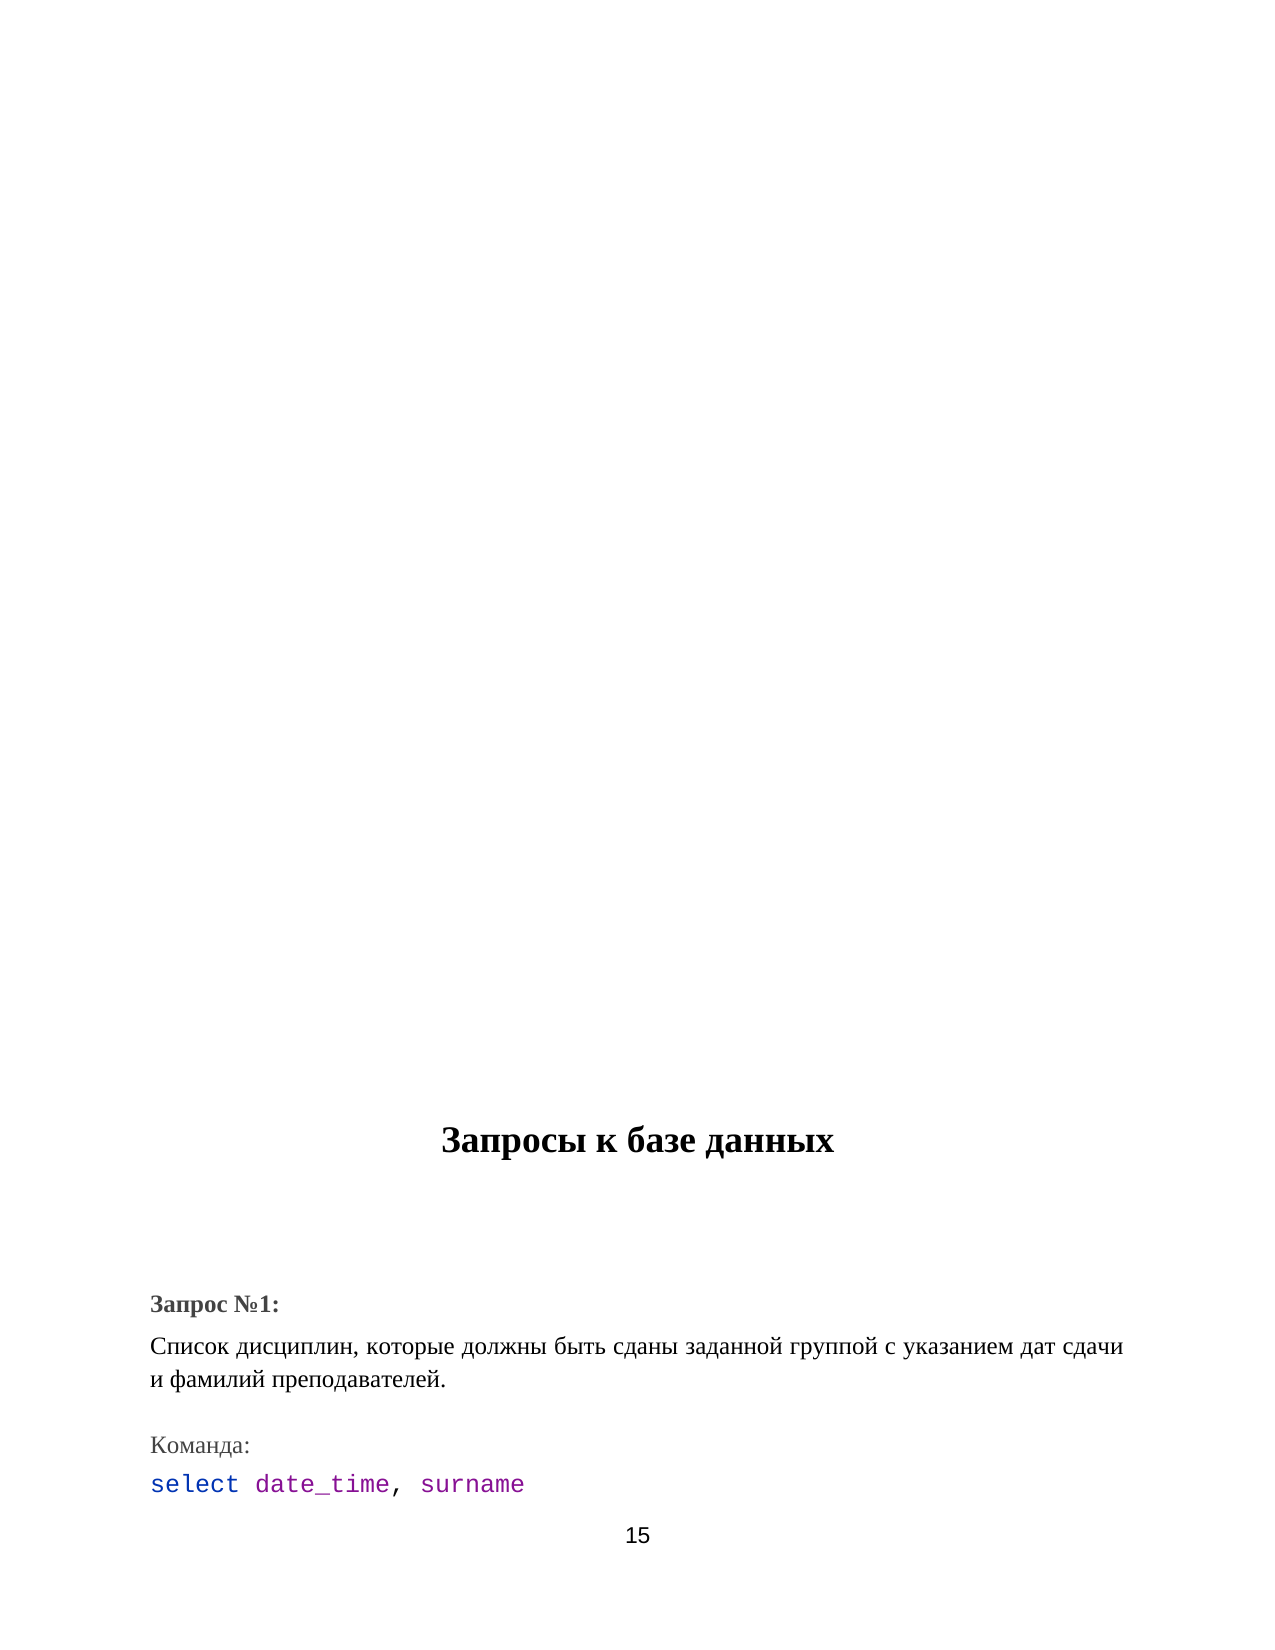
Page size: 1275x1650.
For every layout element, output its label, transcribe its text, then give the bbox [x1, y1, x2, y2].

subtitle Запрос №1: [150, 1289, 1125, 1318]
subtitle Команда: [150, 1430, 1125, 1459]
text Список дисциплин, которые должны быть сданы заданной группой с указанием дат сдачи и фамилий преподавателей. [150, 1331, 1125, 1393]
subtitle Запросы к базе данных [150, 1117, 1125, 1160]
text select date_time, surname [150, 1472, 1125, 1500]
